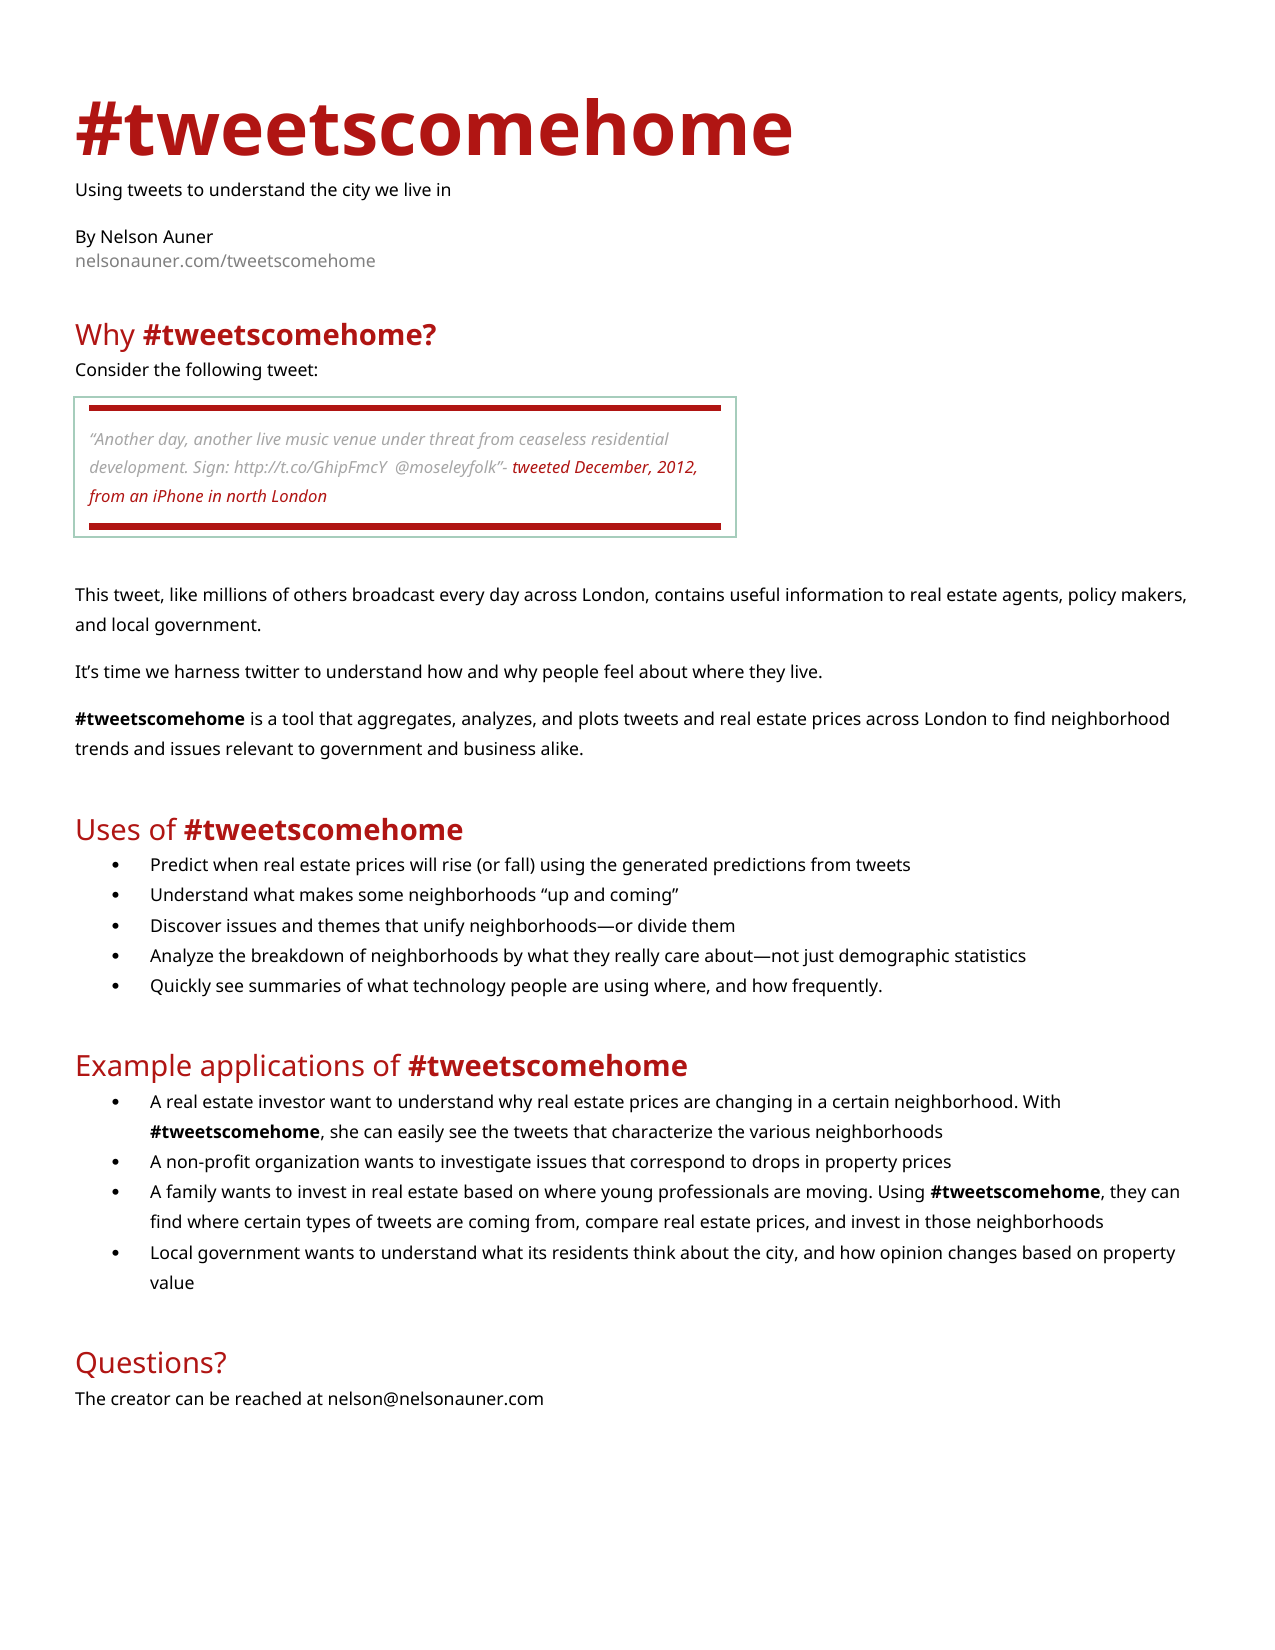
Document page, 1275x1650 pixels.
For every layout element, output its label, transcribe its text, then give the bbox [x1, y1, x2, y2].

list Understand what makes some neighborhoods “up and coming” [112, 883, 1200, 907]
list Quickly see summaries of what technology people are using where, and how frequently. [112, 973, 1200, 998]
subtitle Uses of #tweetscomehome [75, 809, 1200, 848]
text Using tweets to understand the city we live in [75, 177, 1200, 201]
list Local government wants to understand what its residents think about the city, and how opinion changes based on property value [112, 1240, 1200, 1294]
text By Nelson Auner [75, 224, 1200, 248]
list Analyze the breakdown of neighborhoods by what they really care about—not just demographic statistics [112, 943, 1200, 967]
list Predict when real estate prices will rise (or fall) using the generated predictions from tweets [112, 853, 1200, 877]
text The creator can be reached at nelson@nelsonauner.com [75, 1386, 1200, 1410]
text It’s time we harness twitter to understand how and why people feel about where they live. [75, 660, 1200, 684]
list A real estate investor want to understand why real estate prices are changing in a certain neighborhood. With #tweetscomehome, she can easily see the tweets that characterize the various neighborhoods [112, 1089, 1200, 1143]
subtitle Questions? [75, 1342, 1200, 1382]
text Consider the following tweet: [75, 358, 1200, 382]
text nelsonauner.com/tweetscomehome [75, 248, 1200, 272]
subtitle Example applications of #tweetscomehome [75, 1045, 1200, 1085]
text #tweetscomehome is a tool that aggregates, analyzes, and plots tweets and real estate prices across London to find neighborhood trends and issues relevant to government and business alike. [75, 707, 1200, 761]
title #tweetscomehome [75, 75, 1200, 177]
list Discover issues and themes that unify neighborhoods—or divide them [112, 913, 1200, 937]
list A family wants to invest in real estate based on where young professionals are moving. Using #tweetscomehome, they can find where certain types of tweets are coming from, compare real estate prices, and invest in those neighborhoods [112, 1180, 1200, 1234]
list A non-profit organization wants to investigate issues that correspond to drops in property prices [112, 1149, 1200, 1174]
subtitle Why #tweetscomehome? [75, 314, 1200, 354]
text This tweet, like millions of others broadcast every day across London, contains useful information to real estate agents, policy makers, and local government. [75, 405, 1200, 637]
